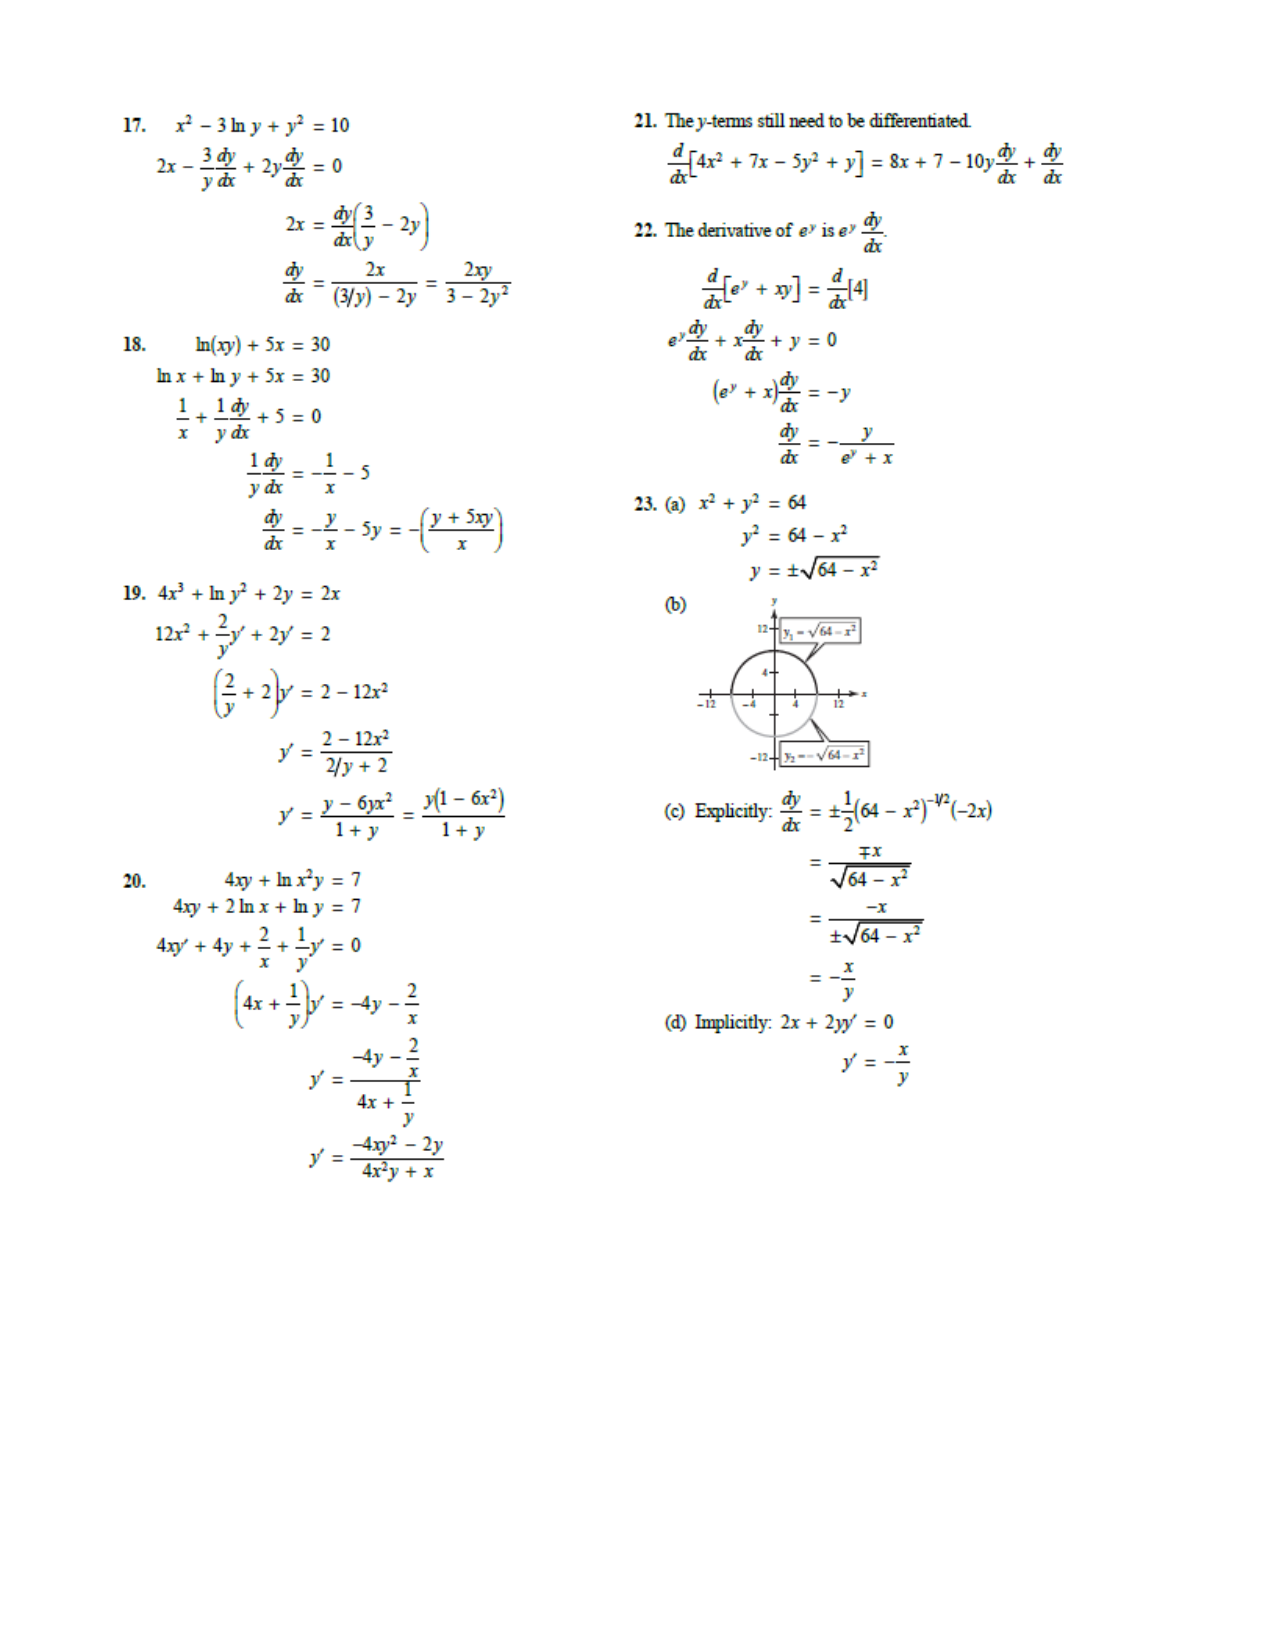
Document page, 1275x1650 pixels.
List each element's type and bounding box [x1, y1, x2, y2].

picture [105, 105, 1112, 1226]
